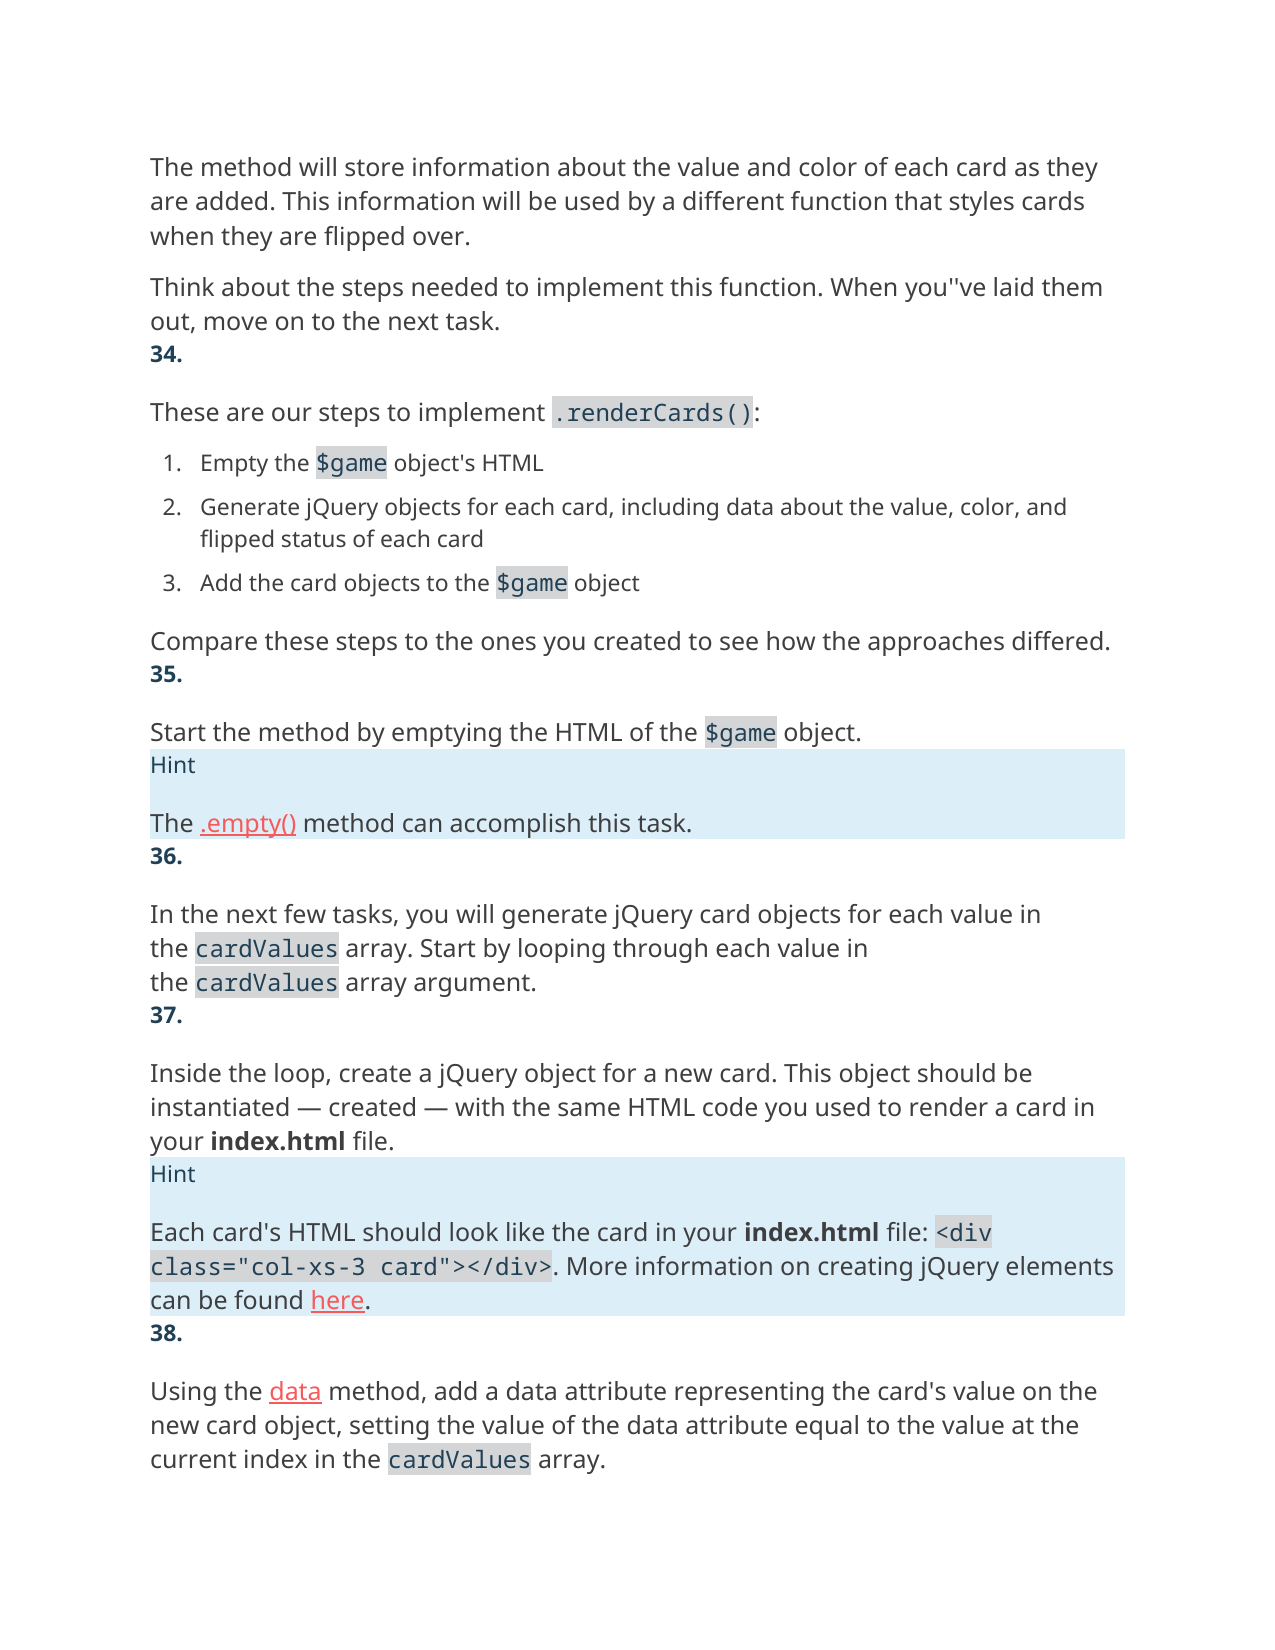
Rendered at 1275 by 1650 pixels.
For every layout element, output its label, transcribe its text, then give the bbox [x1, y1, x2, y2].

text Hint [150, 1157, 1125, 1189]
text Inside the loop, create a jQuery object for a new card. This object should be instantiated — created — with the same HTML code you used to render a card in your index.html file. [150, 1055, 1125, 1157]
text 35. [150, 658, 1125, 689]
text 36. [150, 839, 1125, 871]
text 38. [150, 1316, 1125, 1348]
text Using the data method, add a data attribute representing the card's value on the new card object, setting the value of the data attribute equal to the value at the current index in the cardValues array. [150, 1373, 1125, 1475]
text Hint [150, 749, 1125, 780]
text The .empty() method can accomplish this task. [150, 806, 1125, 839]
text Compare these steps to the ones you created to see how the approaches differed. [150, 624, 1125, 658]
text The method will store information about the value and color of each card as they are added. This information will be used by a different function that styles cards when they are flipped over. [150, 150, 1125, 252]
text Start the method by emptying the HTML of the $game object. [150, 715, 1125, 749]
list Add the card objects to the $game object [162, 566, 496, 599]
list Empty the $game object's HTML [162, 446, 316, 479]
text These are our steps to implement .renderCards(): [150, 394, 1125, 429]
text 34. [150, 338, 1125, 369]
list Generate jQuery objects for each card, including data about the value, color, and flipped status of each card [162, 491, 1125, 554]
text 37. [150, 998, 1125, 1030]
text Think about the steps needed to implement this function. When you''ve laid them out, move on to the next task. [150, 270, 1125, 338]
text In the next few tasks, you will generate jQuery card objects for each value in the cardValues array. Start by looping through each value in the cardValues array argument. [150, 896, 1125, 998]
list Empty the $game object's HTML [387, 446, 1125, 479]
text Each card's HTML should look like the card in your index.html file: <div class="col-xs-3 card"></div>. More information on creating jQuery elements can be found here. [150, 1214, 1125, 1316]
list Add the card objects to the $game object [568, 566, 1125, 599]
